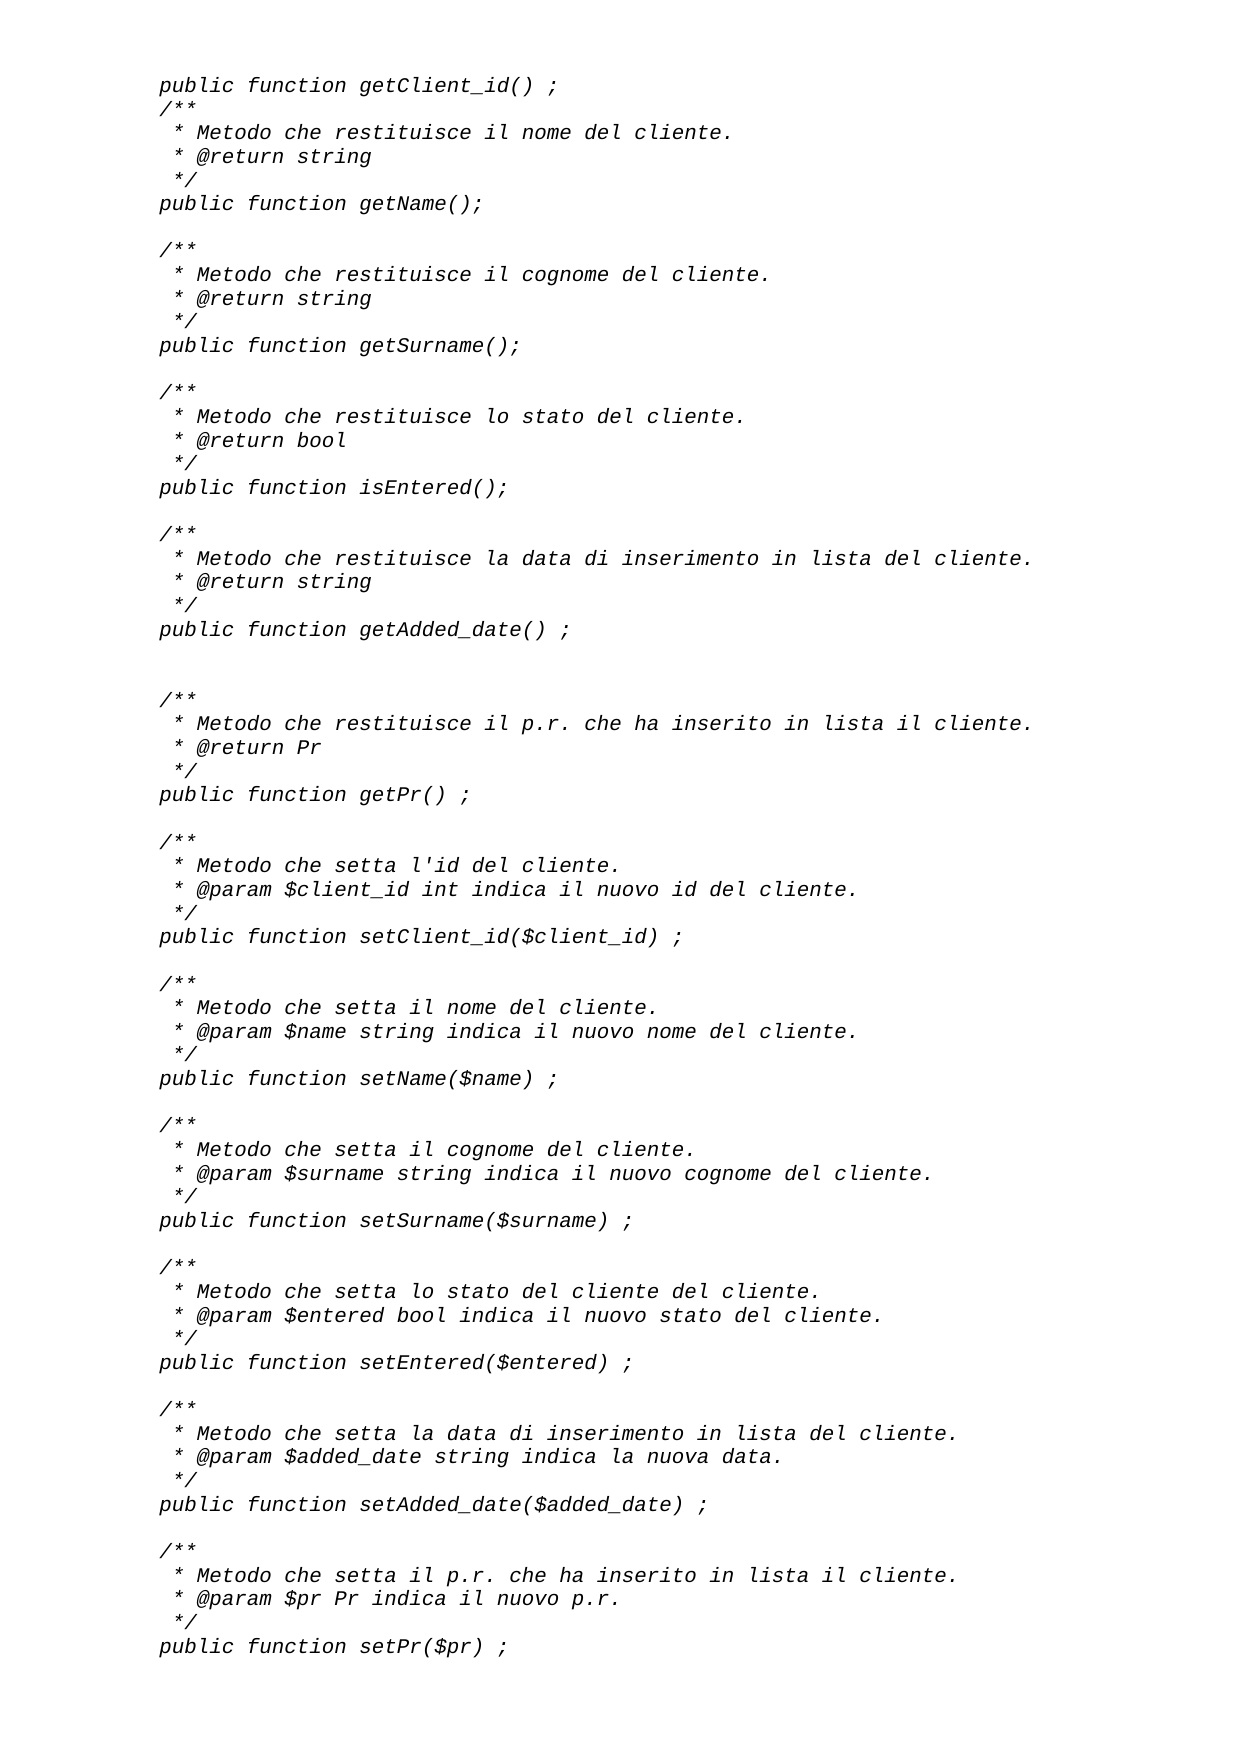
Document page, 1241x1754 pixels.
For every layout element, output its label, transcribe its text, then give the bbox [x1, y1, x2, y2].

text */ [59, 761, 1165, 784]
text */ [59, 453, 1165, 477]
text * Metodo che restituisce il p.r. che ha inserito in lista il cliente. [59, 713, 1165, 737]
text * Metodo che restituisce il nome del cliente. [59, 122, 1165, 146]
text public function setClient_id($client_id) ; [59, 926, 1165, 950]
text * @param $surname string indica il nuovo cognome del cliente. [59, 1163, 1165, 1186]
text public function isEntered(); [59, 477, 1165, 501]
text /** [59, 524, 1165, 548]
text public function setSurname($surname) ; [59, 1210, 1165, 1234]
text * Metodo che restituisce lo stato del cliente. [59, 406, 1165, 430]
text * @param $pr Pr indica il nuovo p.r. [59, 1588, 1165, 1612]
text */ [59, 903, 1165, 926]
text * @param $added_date string indica la nuova data. [59, 1446, 1165, 1470]
text public function setAdded_date($added_date) ; [59, 1494, 1165, 1517]
text */ [59, 311, 1165, 335]
text */ [59, 1044, 1165, 1068]
text /** [59, 973, 1165, 997]
text * @param $client_id int indica il nuovo id del cliente. [59, 879, 1165, 903]
text public function setName($name) ; [59, 1068, 1165, 1092]
text public function getName(); [59, 193, 1165, 217]
text /** [59, 832, 1165, 855]
text * Metodo che setta il p.r. che ha inserito in lista il cliente. [59, 1565, 1165, 1588]
text public function setPr($pr) ; [59, 1636, 1165, 1659]
text /** [59, 1399, 1165, 1423]
text /** [59, 99, 1165, 122]
text */ [59, 169, 1165, 193]
text /** [59, 1257, 1165, 1281]
text * @return string [59, 288, 1165, 311]
text * Metodo che setta il nome del cliente. [59, 997, 1165, 1021]
text * @return string [59, 572, 1165, 595]
text * Metodo che setta lo stato del cliente del cliente. [59, 1281, 1165, 1304]
text */ [59, 1612, 1165, 1636]
text /** [59, 241, 1165, 264]
text /** [59, 382, 1165, 406]
text * Metodo che restituisce il cognome del cliente. [59, 264, 1165, 288]
text * Metodo che setta la data di inserimento in lista del cliente. [59, 1423, 1165, 1446]
text * Metodo che setta l'id del cliente. [59, 855, 1165, 879]
text /** [59, 1115, 1165, 1139]
text public function getSurname(); [59, 335, 1165, 359]
text */ [59, 1470, 1165, 1494]
text /** [59, 690, 1165, 713]
text public function setEntered($entered) ; [59, 1352, 1165, 1376]
text * Metodo che restituisce la data di inserimento in lista del cliente. [59, 548, 1165, 572]
text * @return bool [59, 430, 1165, 453]
text */ [59, 1186, 1165, 1210]
text public function getClient_id() ; [59, 75, 1165, 99]
text public function getAdded_date() ; [59, 619, 1165, 642]
text */ [59, 1328, 1165, 1352]
text * @param $entered bool indica il nuovo stato del cliente. [59, 1304, 1165, 1328]
text /** [59, 1541, 1165, 1565]
text public function getPr() ; [59, 784, 1165, 808]
text * @param $name string indica il nuovo nome del cliente. [59, 1021, 1165, 1044]
text * Metodo che setta il cognome del cliente. [59, 1139, 1165, 1163]
text */ [59, 595, 1165, 619]
text * @return Pr [59, 737, 1165, 761]
text * @return string [59, 146, 1165, 169]
